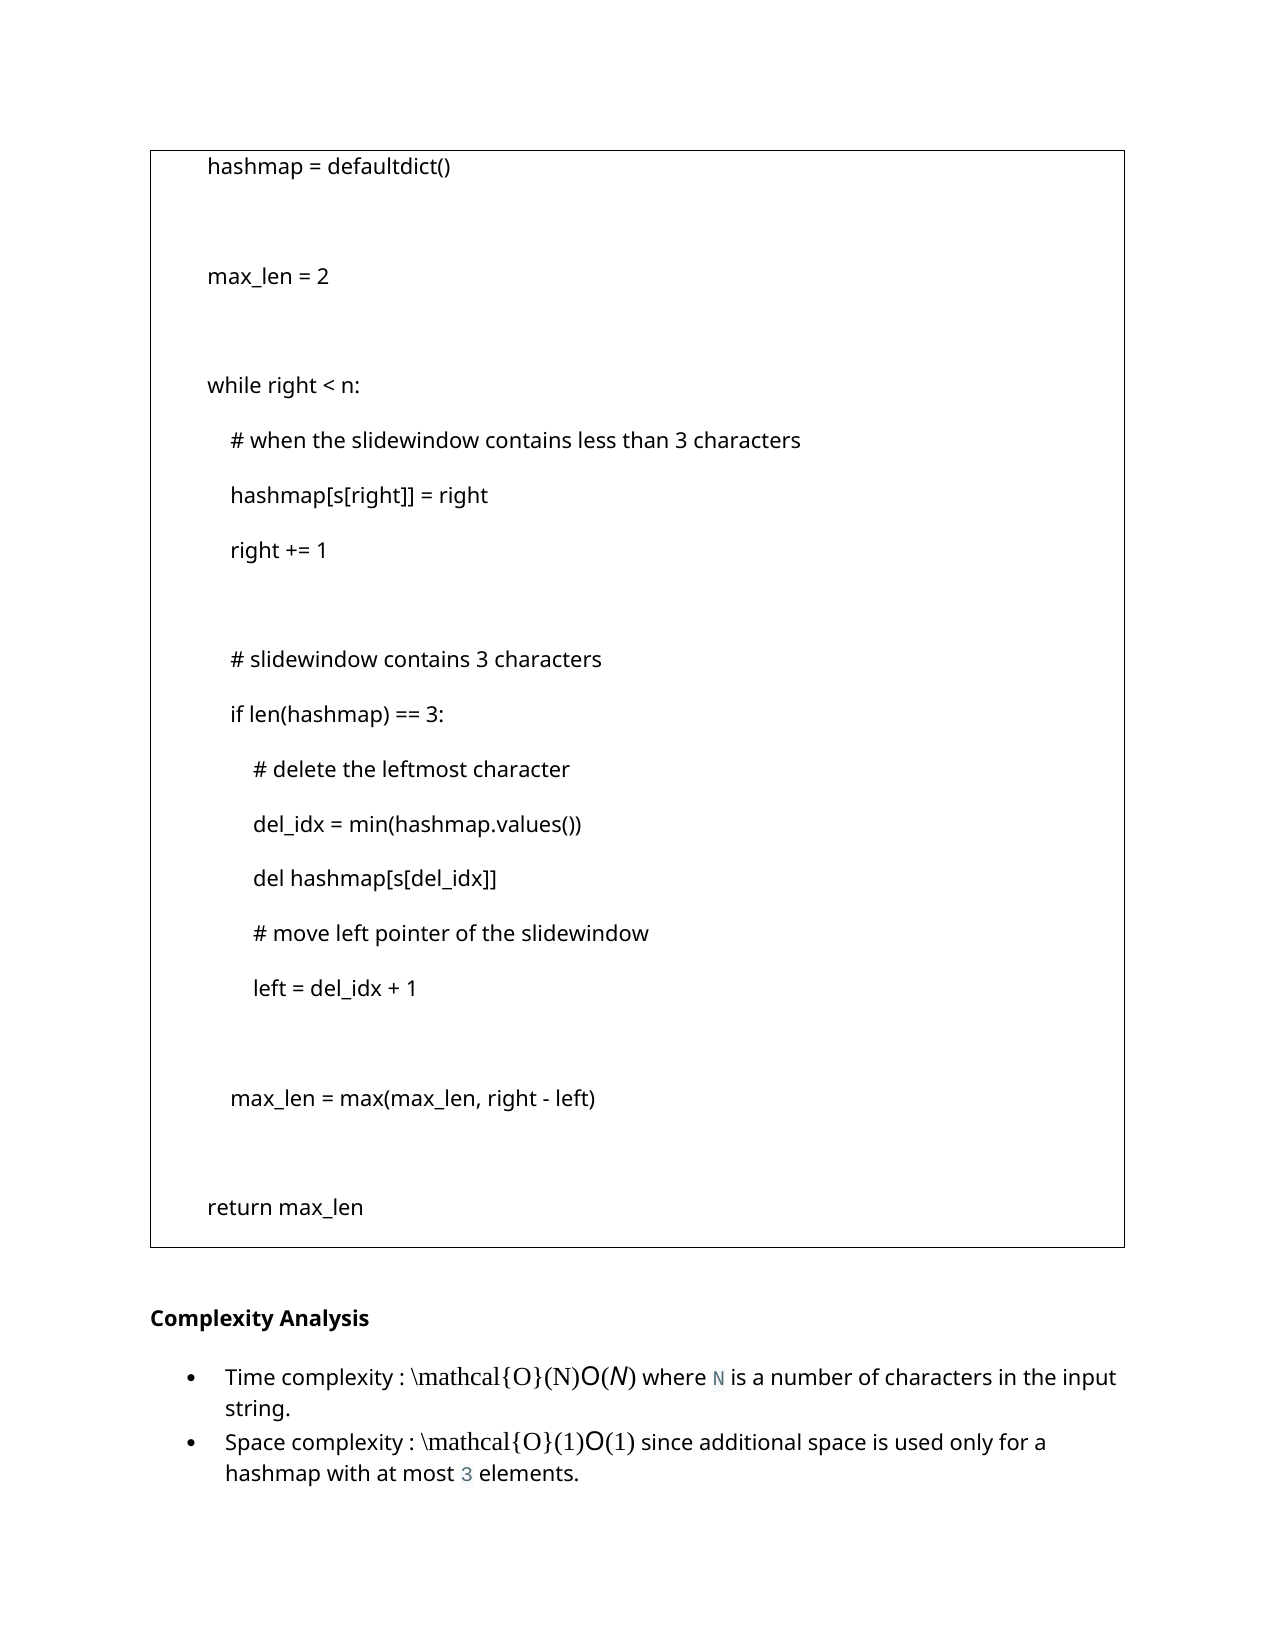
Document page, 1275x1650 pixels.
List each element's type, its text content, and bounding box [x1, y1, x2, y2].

text Complexity Analysis [150, 1303, 1125, 1332]
list Time complexity : \mathcal{O}(N)O(N) where N is a number of characters in the input string. [187, 1357, 1125, 1423]
list Space complexity : \mathcal{O}(1)O(1) since additional space is used only for a hashmap with at most 3 elements. [187, 1423, 1125, 1488]
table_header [151, 151, 1124, 1247]
